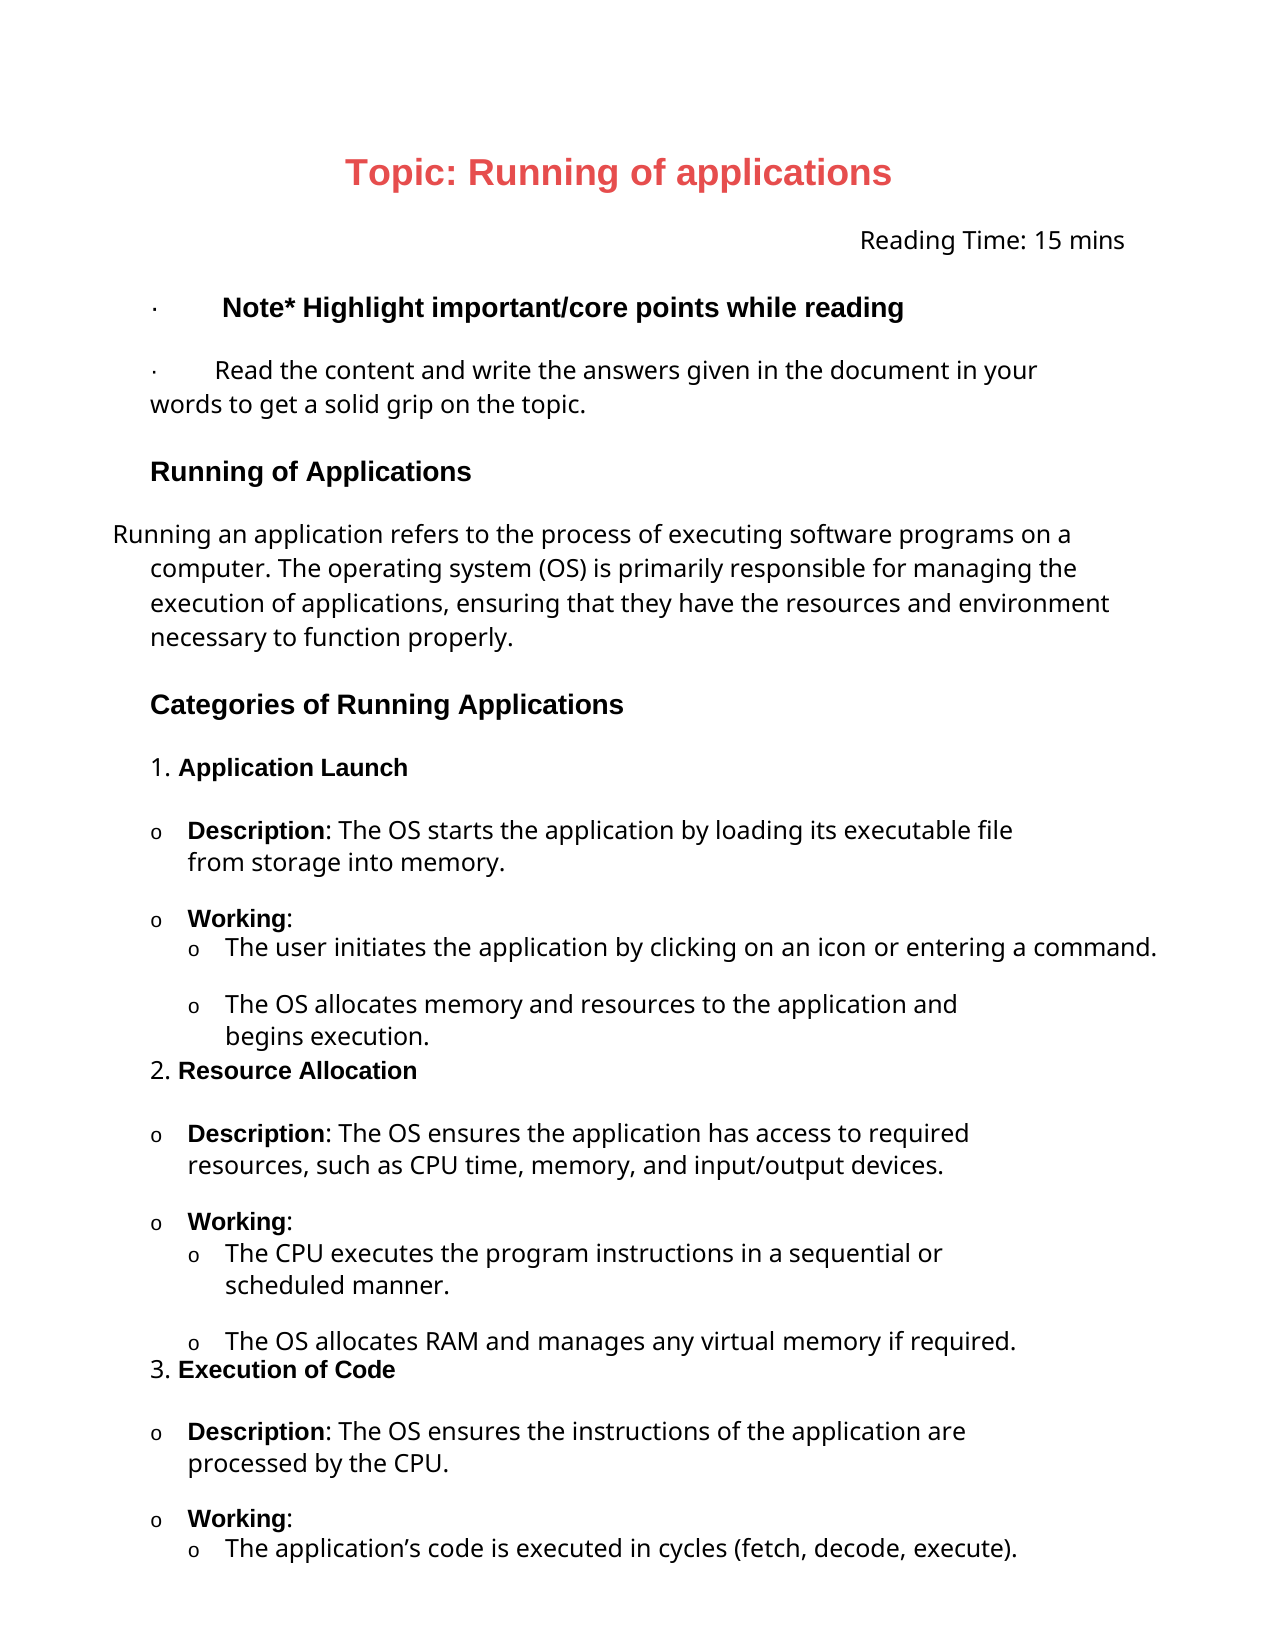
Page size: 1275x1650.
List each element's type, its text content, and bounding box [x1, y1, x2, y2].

list The OS allocates memory and resources to the application and begins execution. [187, 987, 1004, 1052]
text Running an application refers to the process of executing software programs on a computer. The operating system (OS) is primarily responsible for managing the execution of applications, ensuring that they have the resources and environment necessary to function properly. [112, 517, 1113, 653]
subtitle Working: [150, 1207, 1237, 1236]
list The user initiates the application by clicking on an icon or entering a command. [187, 933, 1237, 962]
subtitle Working: [150, 1504, 1237, 1534]
subtitle Categories of Running Applications [150, 688, 1237, 720]
list Read the content and write the answers given in the document in your words to get a solid grip on the topic. [150, 353, 1089, 421]
subtitle Running of Applications [150, 455, 1237, 488]
list Description: The OS ensures the application has access to required resources, such as CPU time, memory, and input/output devices. [150, 1116, 1071, 1181]
list The OS allocates RAM and manages any virtual memory if required. [187, 1327, 1237, 1356]
text Reading Time: 15 mins [0, 222, 1125, 257]
subtitle Execution of Code [150, 1356, 1237, 1384]
subtitle Note* Highlight important/core points while reading [150, 291, 1237, 324]
subtitle Application Launch [150, 749, 1237, 783]
list Description: The OS ensures the instructions of the application are processed by the CPU. [150, 1414, 1091, 1479]
subtitle Topic: Running of applications [51, 150, 1186, 193]
list The CPU executes the program instructions in a sequential or scheduled manner. [187, 1236, 1028, 1301]
list Description: The OS starts the application by loading its executable file from storage into memory. [150, 813, 1038, 879]
subtitle Resource Allocation [150, 1052, 1237, 1086]
subtitle Working: [150, 904, 1237, 933]
list The application’s code is executed in cycles (fetch, decode, execute). [187, 1534, 1237, 1563]
